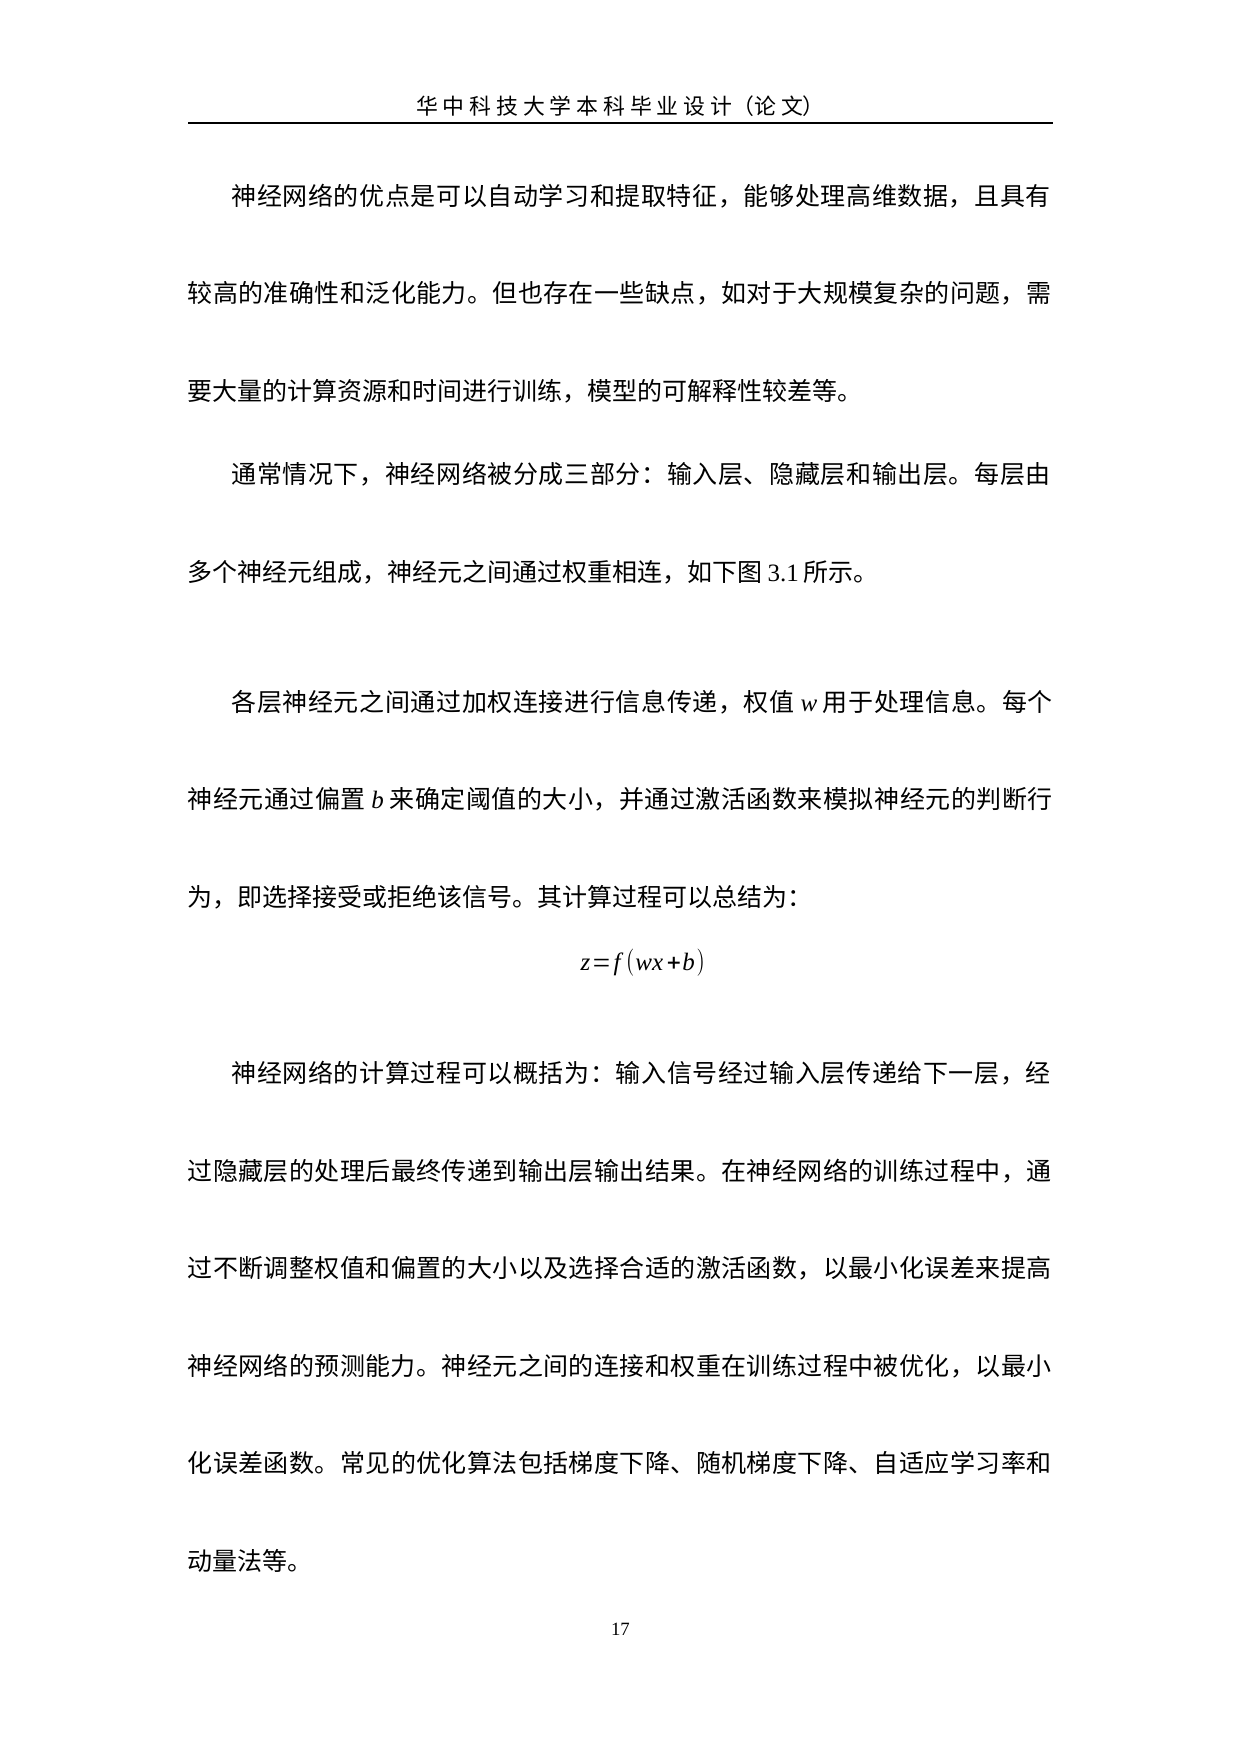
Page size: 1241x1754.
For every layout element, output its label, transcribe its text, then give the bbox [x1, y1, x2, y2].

text 神经网络的计算过程可以概括为：输入信号经过输入层传递给下一层，经过隐藏层的处理后最终传递到输出层输出结果。在神经网络的训练过程中，通过不断调整权值和偏置的大小以及选择合适的激活函数，以最小化误差来提高神经网络的预测能力。神经元之间的连接和权重在训练过程中被优化，以最小化误差函数。常见的优化算法包括梯度下降、随机梯度下降、自适应学习率和动量法等。 [187, 1039, 1053, 1592]
text 各层神经元之间通过加权连接进行信息传递，权值w用于处理信息。每个神经元通过偏置b来确定阈值的大小，并通过激活函数来模拟神经元的判断行为，即选择接受或拒绝该信号。其计算过程可以总结为： [187, 668, 1053, 928]
text 通常情况下，神经网络被分成三部分：输入层、隐藏层和输出层。每层由多个神经元组成，神经元之间通过权重相连，如下图3.1所示。 [187, 440, 1053, 603]
text 神经网络的优点是可以自动学习和提取特征，能够处理高维数据，且具有较高的准确性和泛化能力。但也存在一些缺点，如对于大规模复杂的问题，需要大量的计算资源和时间进行训练，模型的可解释性较差等。 [187, 162, 1053, 422]
